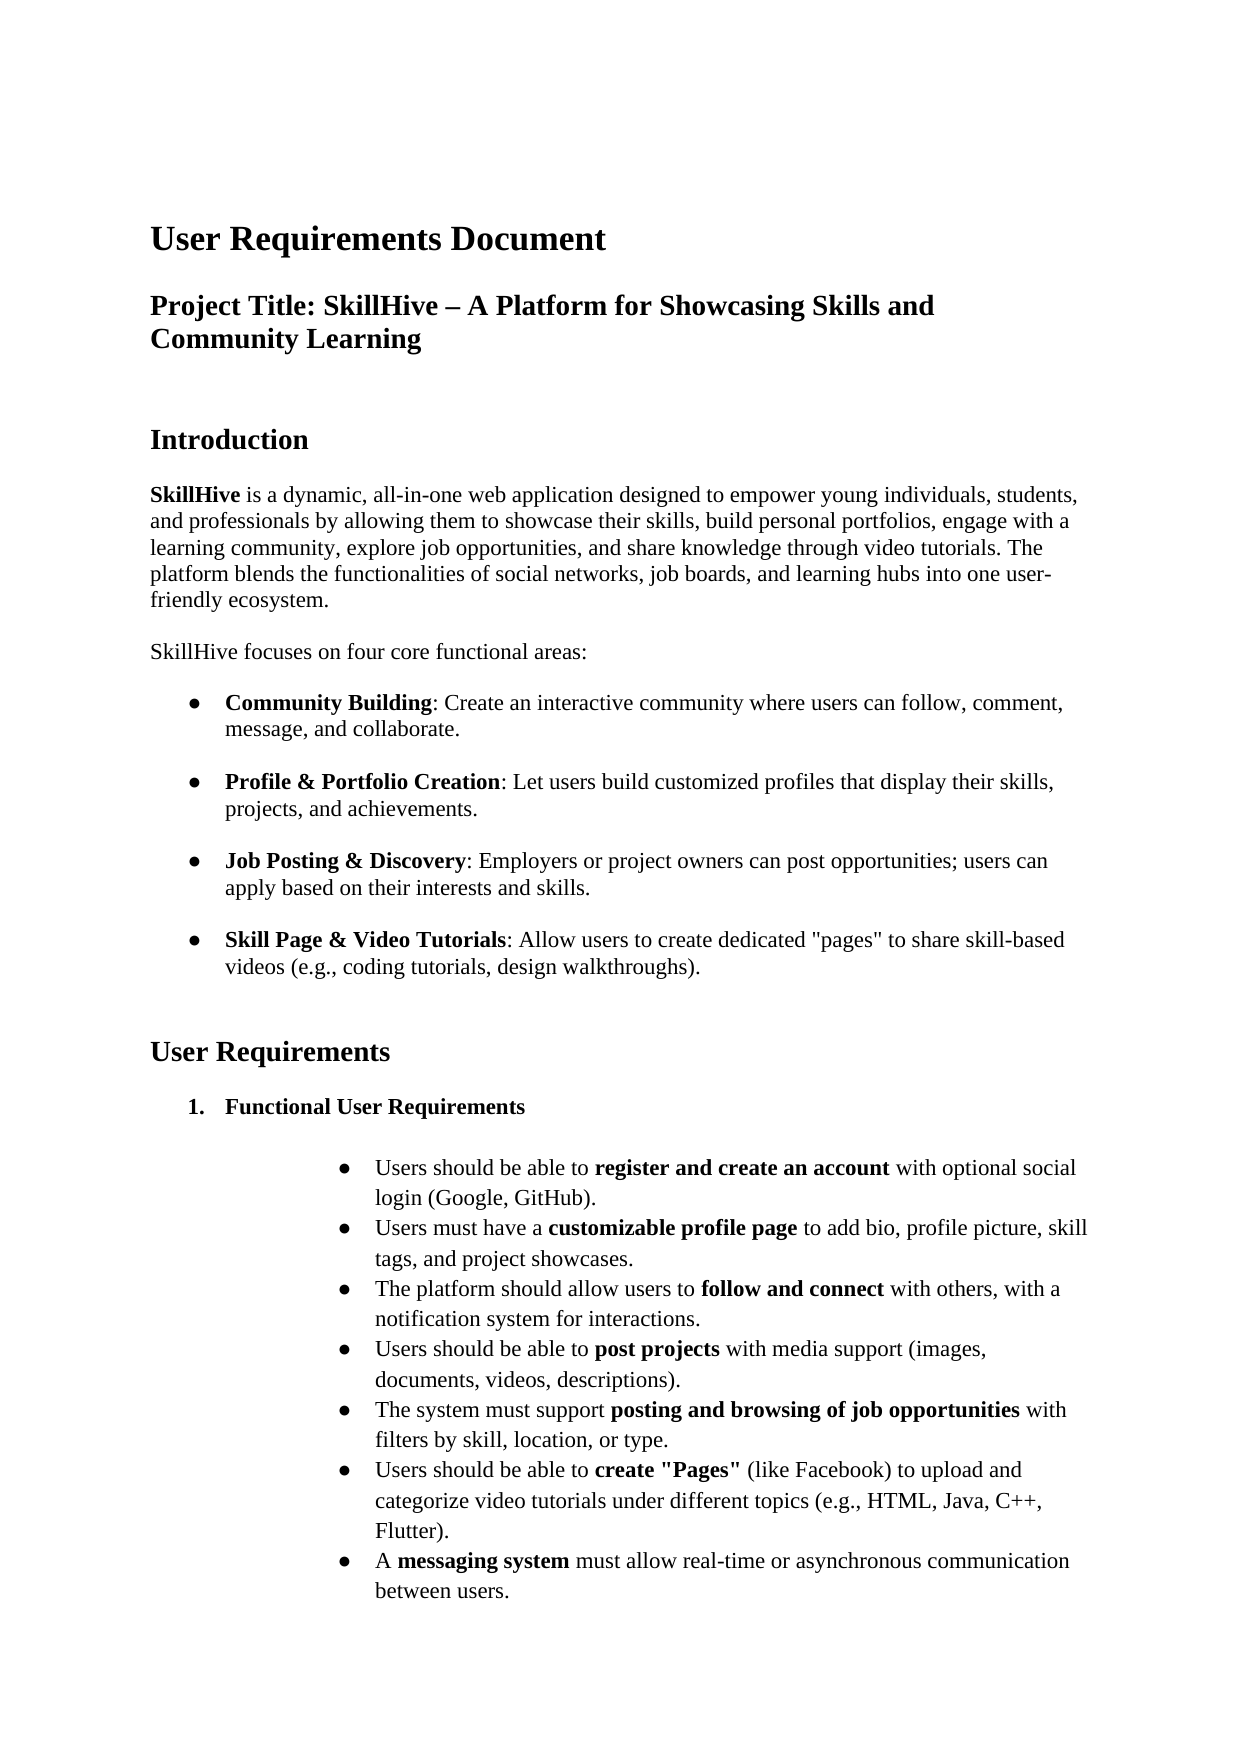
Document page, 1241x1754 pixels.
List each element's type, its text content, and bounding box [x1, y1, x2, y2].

list The system must support posting and browsing of job opportunities with filters by skill, location, or type. [337, 1396, 1090, 1453]
list The platform should allow users to follow and connect with others, with a notification system for interactions. [337, 1275, 1090, 1332]
list Users should be able to register and create an account with optional social login (Google, GitHub). [337, 1154, 1090, 1211]
list Users should be able to post projects with media support (images, documents, videos, descriptions). [337, 1335, 1090, 1392]
list Users must have a customizable profile page to add bio, profile picture, skill tags, and project showcases. [337, 1214, 1090, 1271]
text SkillHive is a dynamic, all-in-one web application designed to empower young individuals, students, and professionals by allowing them to showcase their skills, build personal portfolios, engage with a learning community, explore job opportunities, and share knowledge through video tutorials. The platform blends the functionalities of social networks, job boards, and learning hubs into one user-friendly ecosystem. [150, 481, 1090, 613]
subtitle Functional User Requirements [187, 1093, 1090, 1119]
list Community Building: Create an interactive community where users can follow, comment, message, and collaborate. [187, 689, 1090, 768]
subtitle User Requirements [150, 1034, 1090, 1068]
subtitle User Requirements Document [150, 218, 1090, 258]
list Users should be able to create "Pages" (like Facebook) to upload and categorize video tutorials under different topics (e.g., HTML, Java, C++, Flutter). [337, 1456, 1090, 1543]
subtitle Project Title: SkillHive – A Platform for Showcasing Skills and Community Learning [150, 288, 1090, 355]
subtitle Introduction [150, 422, 1090, 456]
list Skill Page & Video Tutorials: Allow users to create dedicated "pages" to share skill-based videos (e.g., coding tutorials, design walkthroughs). [187, 926, 1090, 1005]
list Profile & Portfolio Creation: Let users build customized profiles that display their skills, projects, and achievements. [187, 768, 1090, 847]
list A messaging system must allow real-time or asynchronous communication between users. [337, 1547, 1090, 1604]
text SkillHive focuses on four core functional areas: [150, 638, 1090, 664]
list Job Posting & Discovery: Employers or project owners can post opportunities; users can apply based on their interests and skills. [187, 847, 1090, 926]
